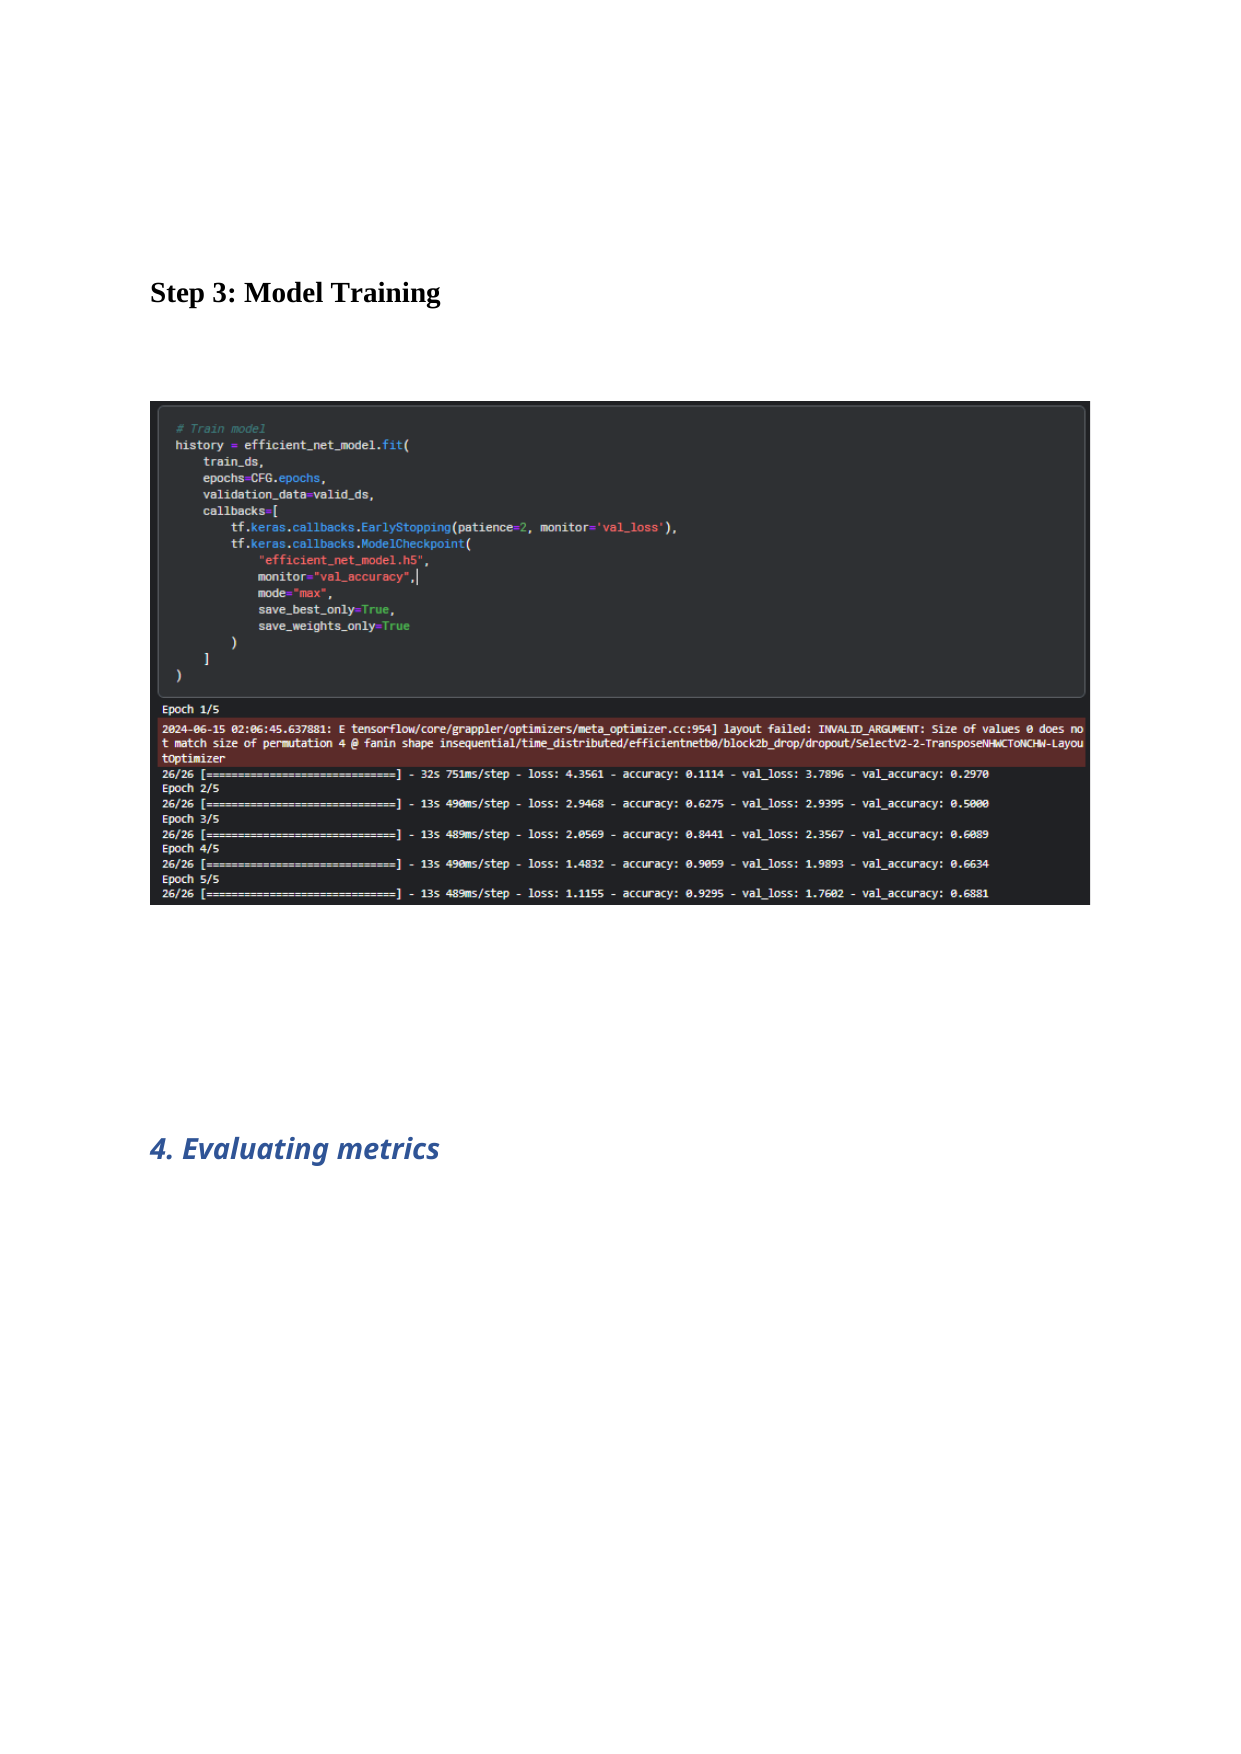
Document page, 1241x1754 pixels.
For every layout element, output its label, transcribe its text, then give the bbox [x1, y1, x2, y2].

text Step 3: Model Training [150, 275, 1090, 309]
picture [150, 401, 1091, 905]
subtitle 4. Evaluating metrics [150, 1129, 1090, 1168]
